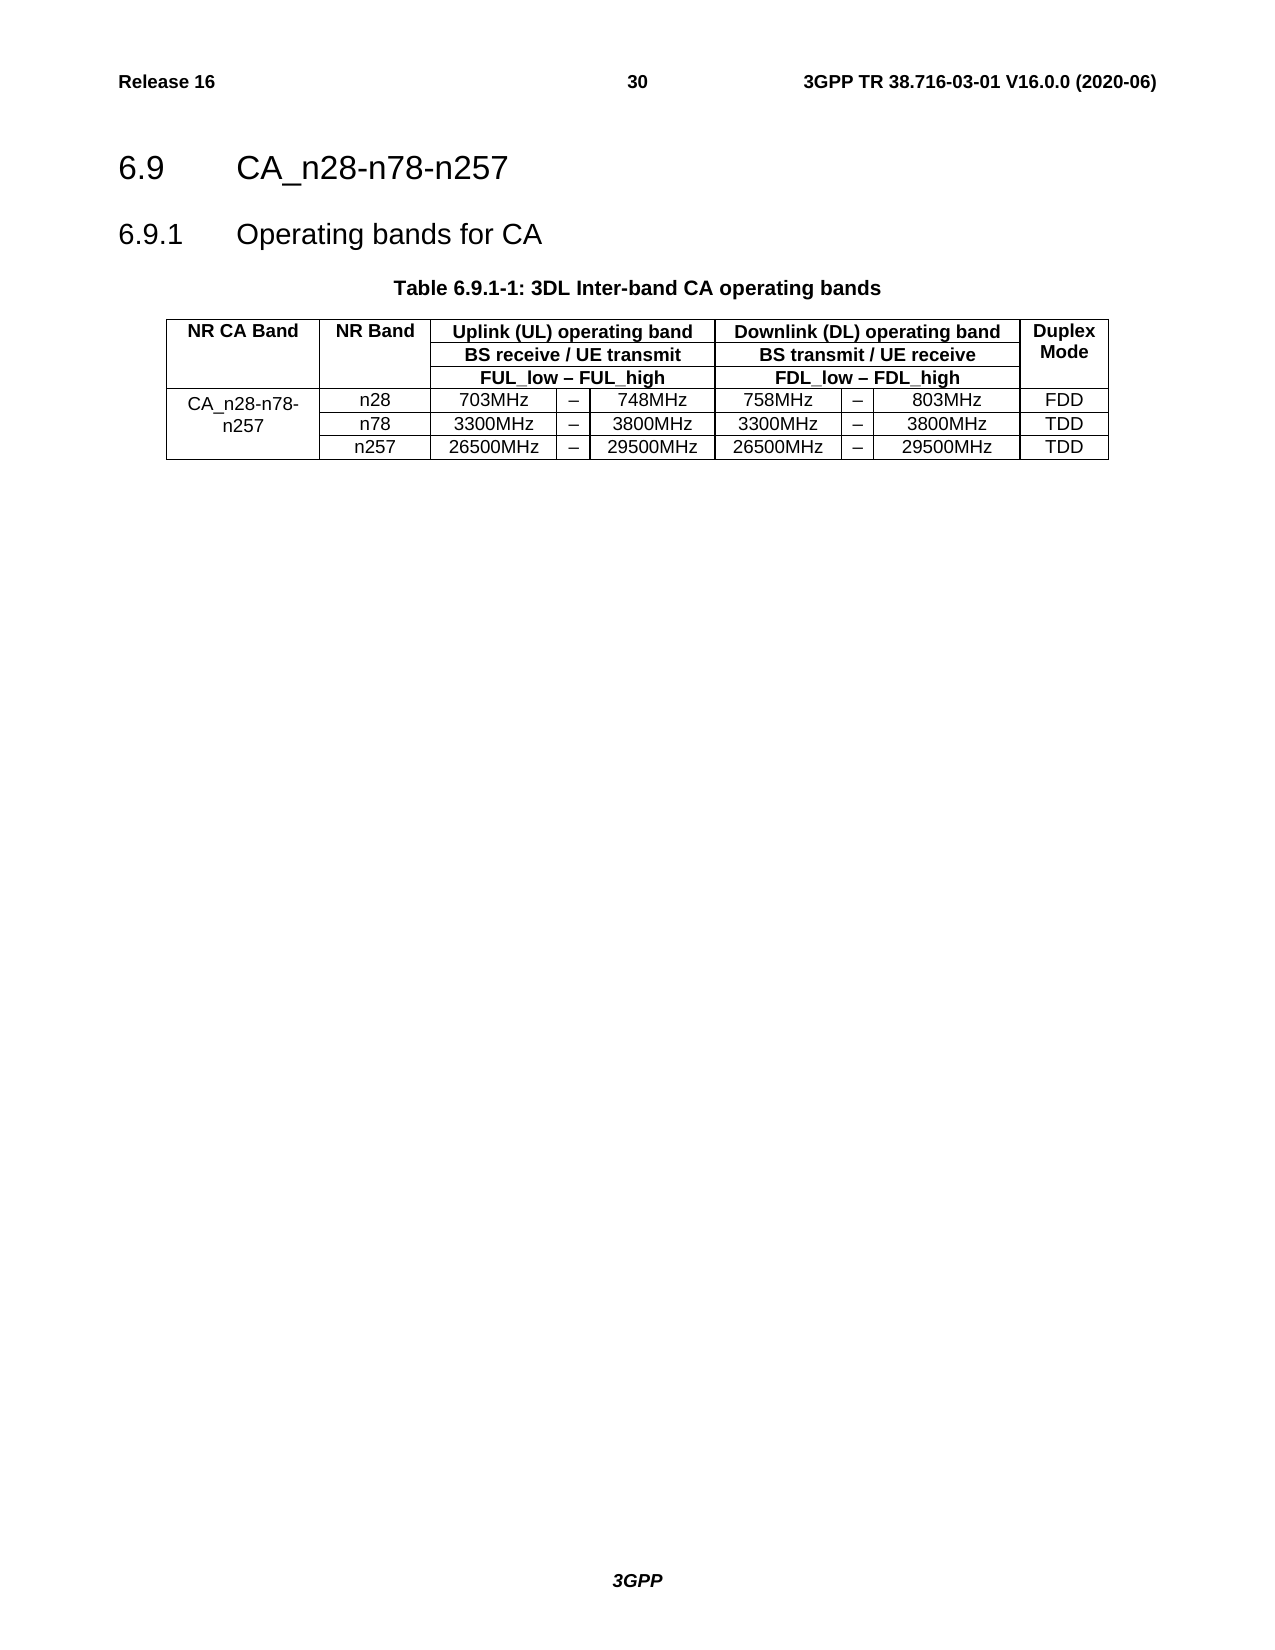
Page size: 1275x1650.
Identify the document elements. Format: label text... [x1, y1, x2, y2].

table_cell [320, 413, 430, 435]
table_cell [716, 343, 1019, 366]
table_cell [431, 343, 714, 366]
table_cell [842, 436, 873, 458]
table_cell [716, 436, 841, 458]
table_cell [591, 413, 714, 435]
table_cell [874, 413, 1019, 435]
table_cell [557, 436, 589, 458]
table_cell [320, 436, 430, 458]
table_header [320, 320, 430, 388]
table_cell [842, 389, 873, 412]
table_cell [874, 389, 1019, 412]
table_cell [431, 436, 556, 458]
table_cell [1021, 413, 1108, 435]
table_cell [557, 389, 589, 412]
subtitle 6.9.1 Operating bands for CA [118, 217, 1157, 251]
text Table 6.9.1-1: 3DL Inter-band CA operating bands [118, 276, 1157, 300]
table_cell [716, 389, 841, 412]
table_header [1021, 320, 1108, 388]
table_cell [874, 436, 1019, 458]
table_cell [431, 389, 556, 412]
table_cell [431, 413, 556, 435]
subtitle 6.9 CA_n28-n78-n257 [118, 148, 1157, 186]
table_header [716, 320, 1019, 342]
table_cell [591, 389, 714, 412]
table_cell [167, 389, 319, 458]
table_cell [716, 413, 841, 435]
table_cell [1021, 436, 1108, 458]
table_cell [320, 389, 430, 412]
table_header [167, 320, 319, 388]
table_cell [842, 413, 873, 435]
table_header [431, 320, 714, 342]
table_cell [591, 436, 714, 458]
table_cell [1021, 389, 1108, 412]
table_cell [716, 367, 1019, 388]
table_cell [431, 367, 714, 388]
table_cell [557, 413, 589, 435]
